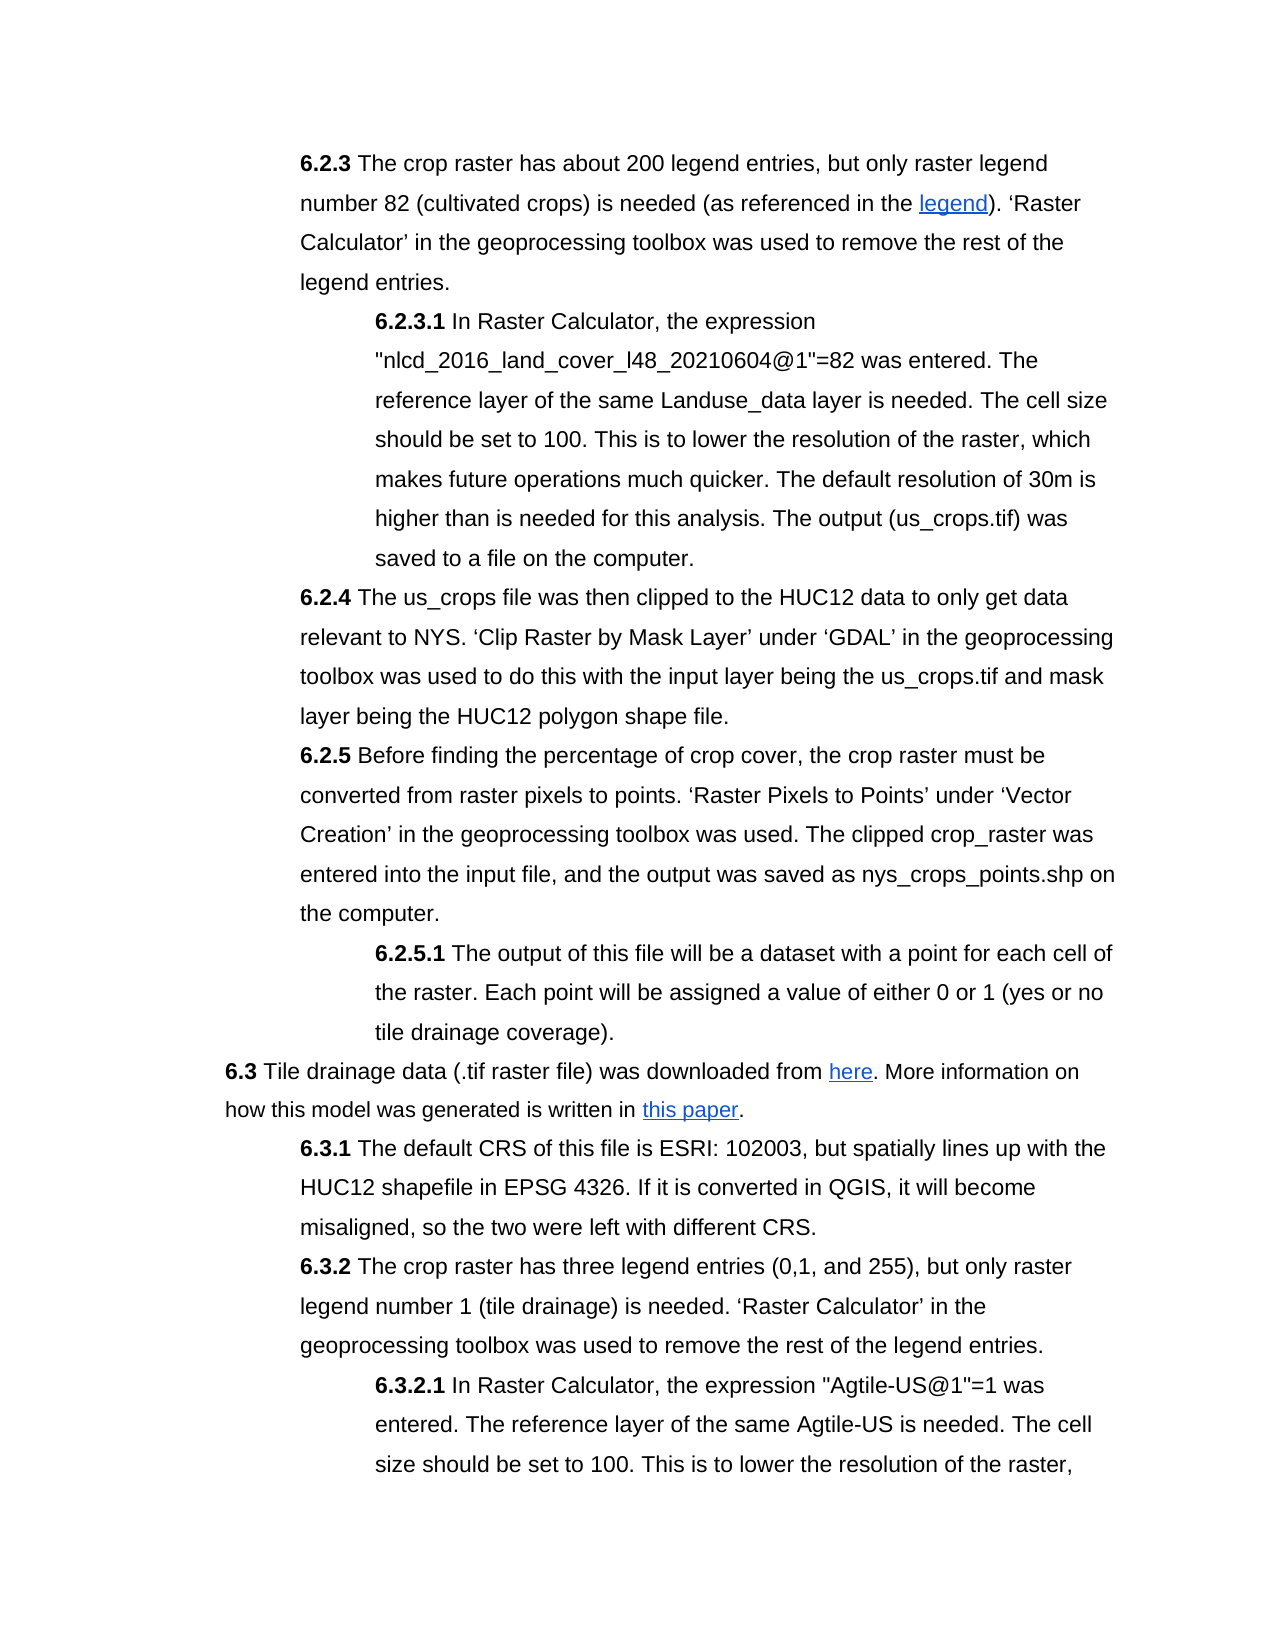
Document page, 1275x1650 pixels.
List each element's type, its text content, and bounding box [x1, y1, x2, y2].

text 6.2.3.1 In Raster Calculator, the expression "nlcd_2016_land_cover_l48_20210604@1"=82 was entered. The reference layer of the same Landuse_data layer is needed. The cell size should be set to 100. This is to lower the resolution of the raster, which makes future operations much quicker. The default resolution of 30m is higher than is needed for this analysis. The output (us_crops.tif) was saved to a file on the computer. [375, 308, 1125, 571]
text 6.2.5.1 The output of this file will be a dataset with a point for each cell of the raster. Each point will be assigned a value of either 0 or 1 (yes or no tile drainage coverage). [375, 939, 1125, 1045]
text 6.2.3 The crop raster has about 200 legend entries, but only raster legend number 82 (cultivated crops) is needed (as referenced in the legend). ‘Raster Calculator’ in the geoprocessing toolbox was used to remove the rest of the legend entries. [300, 150, 1125, 295]
text 6.3 Tile drainage data (.tif raster file) was downloaded from here. More information on how this model was generated is written in this paper. [225, 1058, 1125, 1122]
text 6.3.2 The crop raster has three legend entries (0,1, and 255), but only raster legend number 1 (tile drainage) is needed. ‘Raster Calculator’ in the geoprocessing toolbox was used to remove the rest of the legend entries. [300, 1253, 1125, 1358]
text 6.2.5 Before finding the percentage of crop cover, the crop raster must be converted from raster pixels to points. ‘Raster Pixels to Points’ under ‘Vector Creation’ in the geoprocessing toolbox was used. The clipped crop_raster was entered into the input file, and the output was saved as nys_crops_points.shp on the computer. [300, 742, 1125, 926]
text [375, 1372, 1125, 1477]
text 6.2.4 The us_crops file was then clipped to the HUC12 data to only get data relevant to NYS. ‘Clip Raster by Mask Layer’ under ‘GDAL’ in the geoprocessing toolbox was used to do this with the input layer being the us_crops.tif and mask layer being the HUC12 polygon shape file. [300, 584, 1125, 729]
text 6.3.1 The default CRS of this file is ESRI: 102003, but spatially lines up with the HUC12 shapefile in EPSG 4326. If it is converted in QGIS, it will become misaligned, so the two were left with different CRS. [300, 1135, 1125, 1240]
